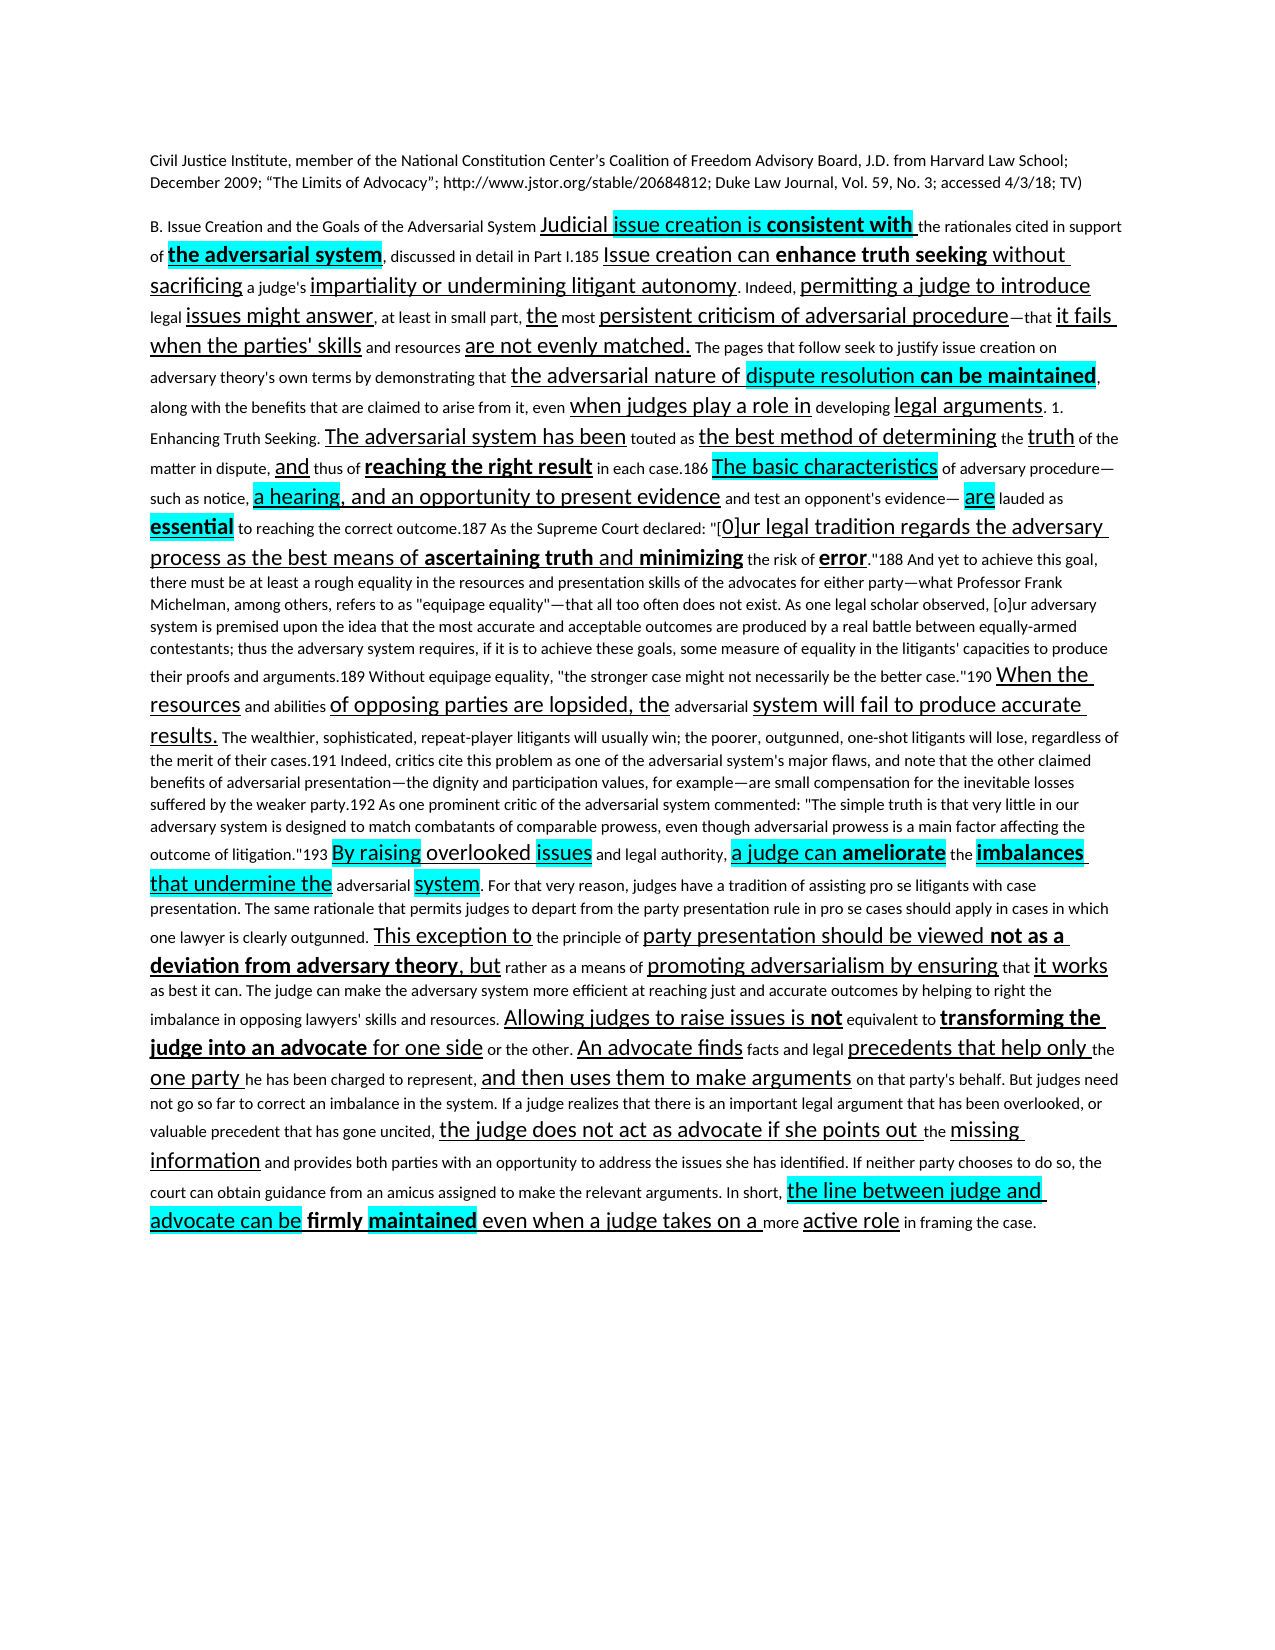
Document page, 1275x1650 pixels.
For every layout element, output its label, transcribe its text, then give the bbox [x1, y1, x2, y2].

text B. Issue Creation and the Goals of the Adversarial System Judicial issue creation is consistent with the rationales cited in support of the adversarial system, discussed in detail in Part I.185 Issue creation can enhance truth seeking without sacrificing a judge's impartiality or undermining litigant autonomy. Indeed, permitting a judge to introduce legal issues might answer, at least in small part, the most persistent criticism of adversarial procedure—that it fails when the parties' skills and resources are not evenly matched. The pages that follow seek to justify issue creation on adversary theory's own terms by demonstrating that the adversarial nature of dispute resolution can be maintained, along with the benefits that are claimed to arise from it, even when judges play a role in developing legal arguments. 1. Enhancing Truth Seeking. The adversarial system has been touted as the best method of determining the truth of the matter in dispute, and thus of reaching the right result in each case.186 The basic characteristics of adversary procedure—such as notice, a hearing, and an opportunity to present evidence and test an opponent's evidence— are lauded as essential to reaching the correct outcome.187 As the Supreme Court declared: "[0]ur legal tradition regards the adversary process as the best means of ascertaining truth and minimizing the risk of error."188 And yet to achieve this goal, there must be at least a rough equality in the resources and presentation skills of the advocates for either party—what Professor Frank Michelman, among others, refers to as "equipage equality"—that all too often does not exist. As one legal scholar observed, [o]ur adversary system is premised upon the idea that the most accurate and acceptable outcomes are produced by a real battle between equally-armed contestants; thus the adversary system requires, if it is to achieve these goals, some measure of equality in the litigants' capacities to produce their proofs and arguments.189 Without equipage equality, "the stronger case might not necessarily be the better case."190 When the resources and abilities of opposing parties are lopsided, the adversarial system will fail to produce accurate results. The wealthier, sophisticated, repeat-player litigants will usually win; the poorer, outgunned, one-shot litigants will lose, regardless of the merit of their cases.191 Indeed, critics cite this problem as one of the adversarial system's major flaws, and note that the other claimed benefits of adversarial presentation—the dignity and participation values, for example—are small compensation for the inevitable losses suffered by the weaker party.192 As one prominent critic of the adversarial system commented: "The simple truth is that very little in our adversary system is designed to match combatants of comparable prowess, even though adversarial prowess is a main factor affecting the outcome of litigation."193 By raising overlooked issues and legal authority, a judge can ameliorate the imbalances that undermine the adversarial system. For that very reason, judges have a tradition of assisting pro se litigants with case presentation. The same rationale that permits judges to depart from the party presentation rule in pro se cases should apply in cases in which one lawyer is clearly outgunned. This exception to the principle of party presentation should be viewed not as a deviation from adversary theory, but rather as a means of promoting adversarialism by ensuring that it works as best it can. The judge can make the adversary system more efficient at reaching just and accurate outcomes by helping to right the imbalance in opposing lawyers' skills and resources. Allowing judges to raise issues is not equivalent to transforming the judge into an advocate for one side or the other. An advocate finds facts and legal precedents that help only the one party he has been charged to represent, and then uses them to make arguments on that party's behalf. But judges need not go so far to correct an imbalance in the system. If a judge realizes that there is an important legal argument that has been overlooked, or valuable precedent that has gone uncited, the judge does not act as advocate if she points out the missing information and provides both parties with an opportunity to address the issues she has identified. If neither party chooses to do so, the court can obtain guidance from an amicus assigned to make the relevant arguments. In short, the line between judge and advocate can be firmly maintained even when a judge takes on a more active role in framing the case. [150, 210, 1125, 1234]
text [150, 150, 1125, 192]
